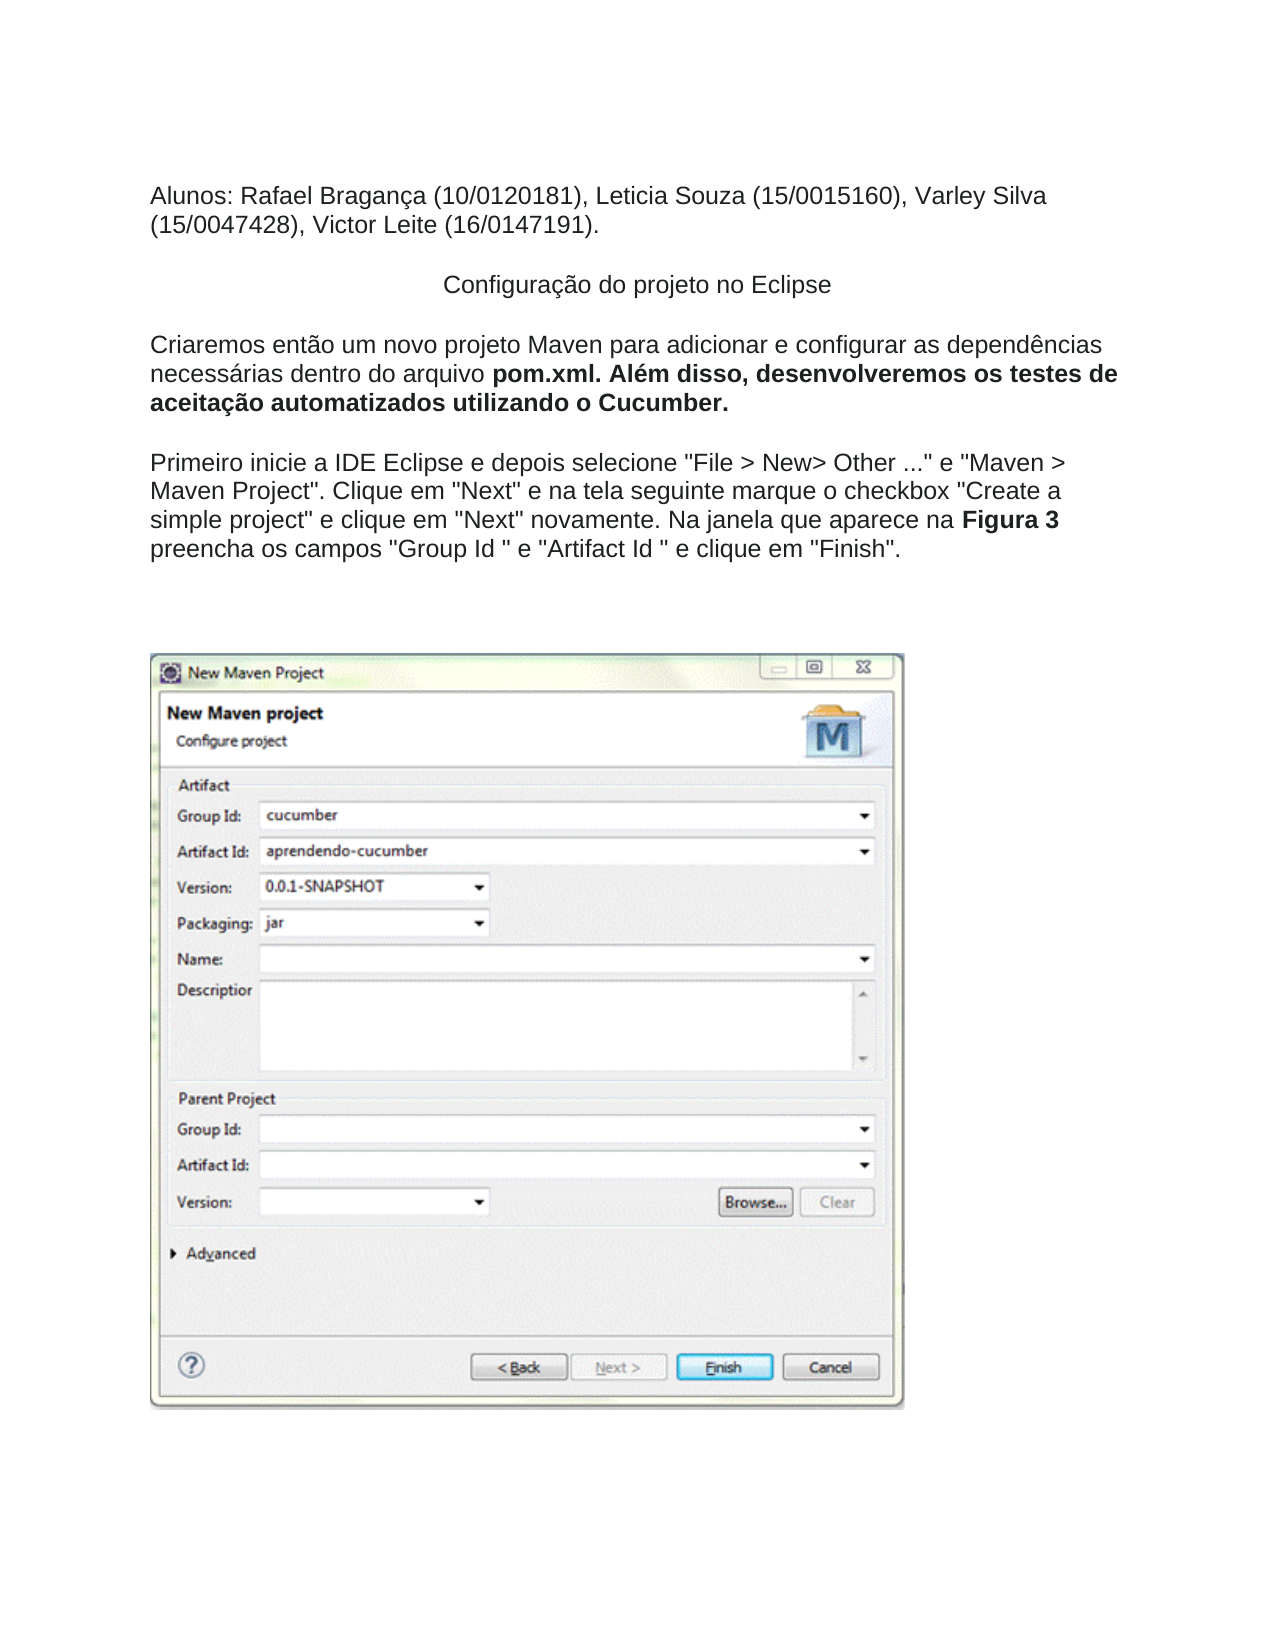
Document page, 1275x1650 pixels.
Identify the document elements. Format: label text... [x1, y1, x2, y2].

text Alunos: Rafael Bragança (10/0120181), Leticia Souza (15/0015160), Varley Silva (15/0047428), Victor Leite (16/0147191). [150, 181, 1125, 239]
text Primeiro inicie a IDE Eclipse e depois selecione "File > New> Other ..." e "Maven > Maven Project". Clique em "Next" e na tela seguinte marque o checkbox "Create a simple project" e clique em "Next" novamente. Na janela que aparece na Figura 3 preencha os campos "Group Id " e "Artifact Id " e clique em "Finish". [150, 447, 1125, 562]
text Configuração do projeto no Eclipse [150, 270, 1125, 299]
text Criaremos então um novo projeto Maven para adicionar e configurar as dependências necessárias dentro do arquivo pom.xml. Além disso, desenvolveremos os testes de aceitação automatizados utilizando o Cucumber. [150, 330, 1125, 416]
picture [150, 653, 905, 1410]
